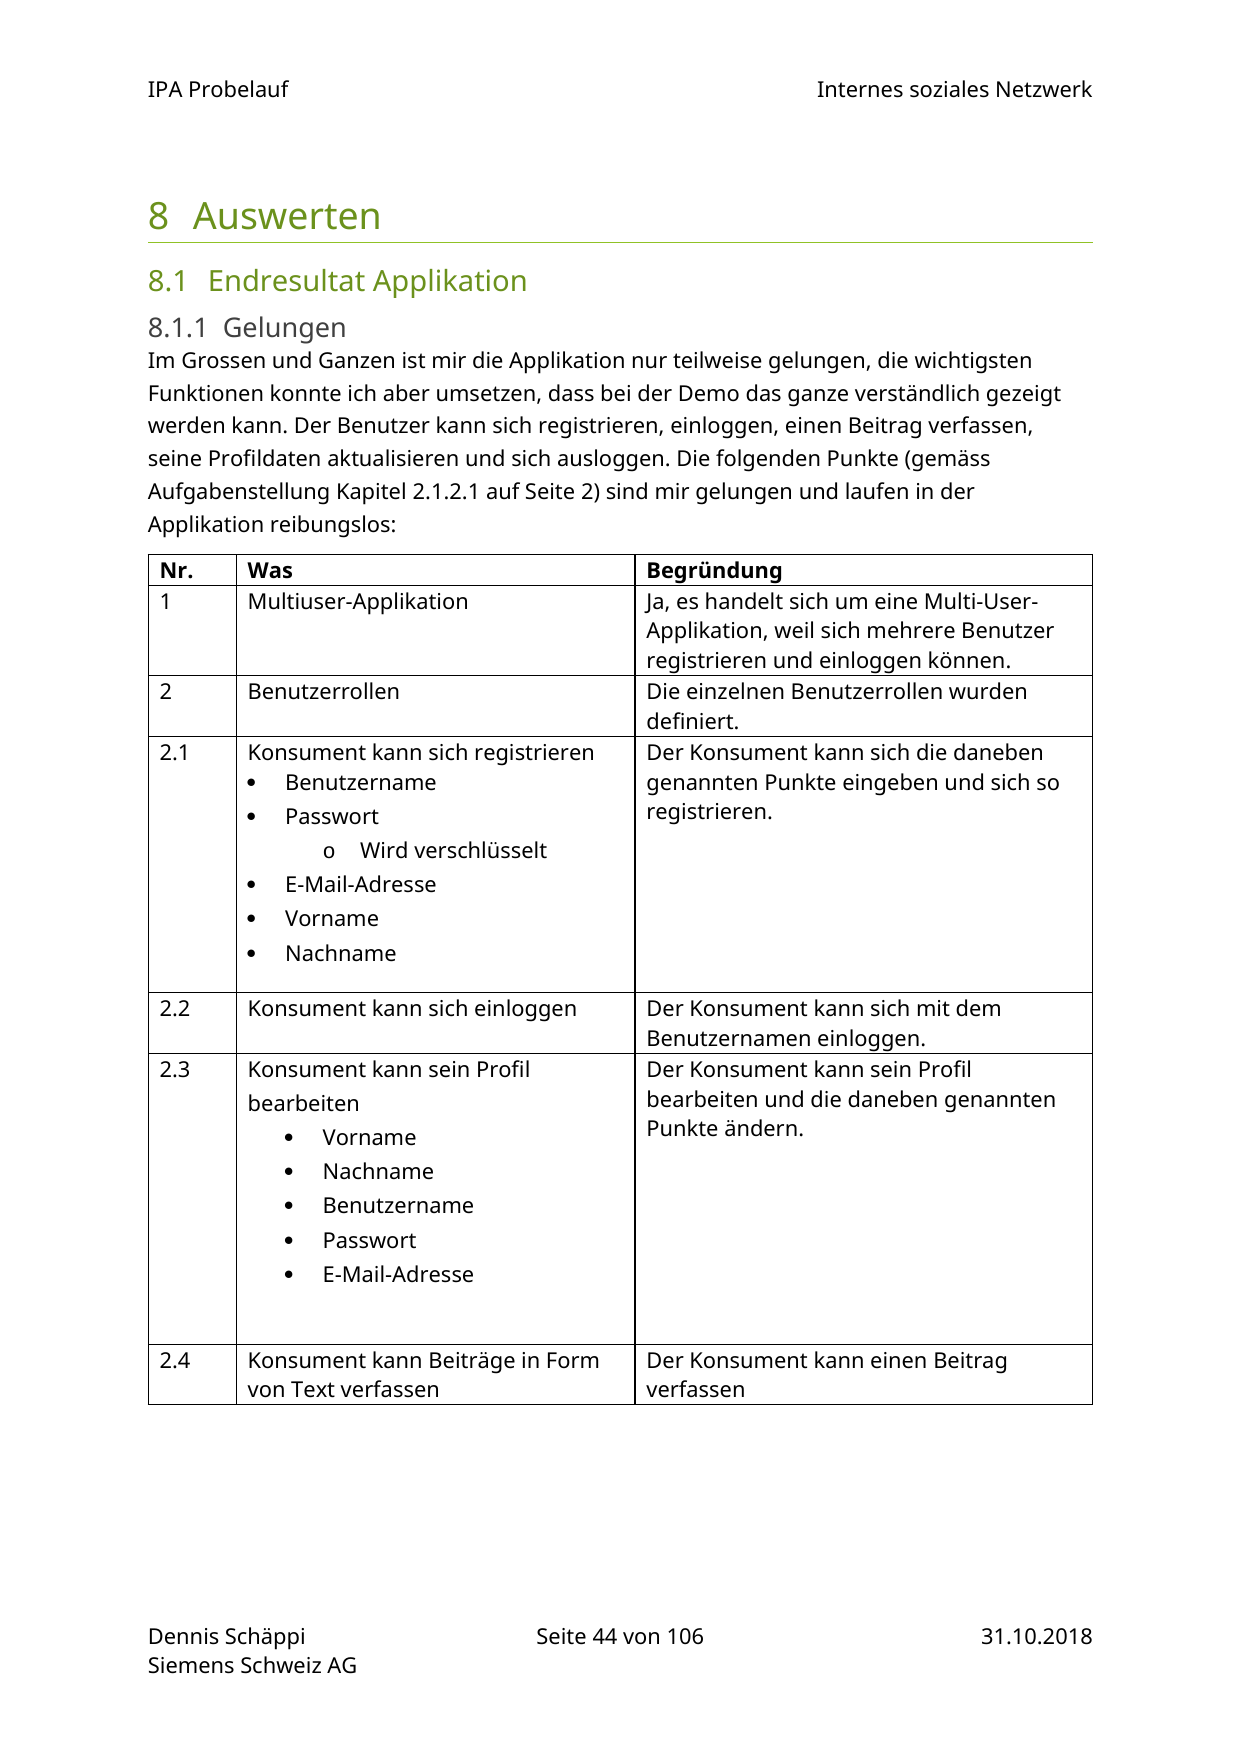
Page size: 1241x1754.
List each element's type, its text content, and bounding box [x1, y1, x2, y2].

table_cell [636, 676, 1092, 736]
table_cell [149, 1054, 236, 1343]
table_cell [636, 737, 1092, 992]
text Im Grossen und Ganzen ist mir die Applikation nur teilweise gelungen, die wichtigsten Funktionen konnte ich aber umsetzen, dass bei der Demo das ganze verständlich gezeigt werden kann. Der Benutzer kann sich registrieren, einloggen, einen Beitrag verfassen, seine Profildaten aktualisieren und sich ausloggen. Die folgenden Punkte (gemäss Aufgabenstellung Kapitel 2.1.2.1 auf Seite 2) sind mir gelungen und laufen in der Applikation reibungslos: [148, 345, 1093, 538]
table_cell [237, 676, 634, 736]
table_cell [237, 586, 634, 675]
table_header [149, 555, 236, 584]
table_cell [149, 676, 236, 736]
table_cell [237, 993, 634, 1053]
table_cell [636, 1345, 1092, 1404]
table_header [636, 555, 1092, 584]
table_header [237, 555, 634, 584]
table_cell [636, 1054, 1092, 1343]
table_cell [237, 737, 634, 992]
subtitle Endresultat Applikation [148, 260, 1093, 300]
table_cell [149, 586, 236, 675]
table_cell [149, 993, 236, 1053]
subtitle Auswerten [148, 189, 1093, 242]
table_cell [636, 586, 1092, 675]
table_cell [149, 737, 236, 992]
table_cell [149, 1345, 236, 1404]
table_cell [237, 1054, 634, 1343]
subtitle Gelungen [148, 308, 1093, 345]
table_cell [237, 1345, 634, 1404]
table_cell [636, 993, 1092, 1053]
